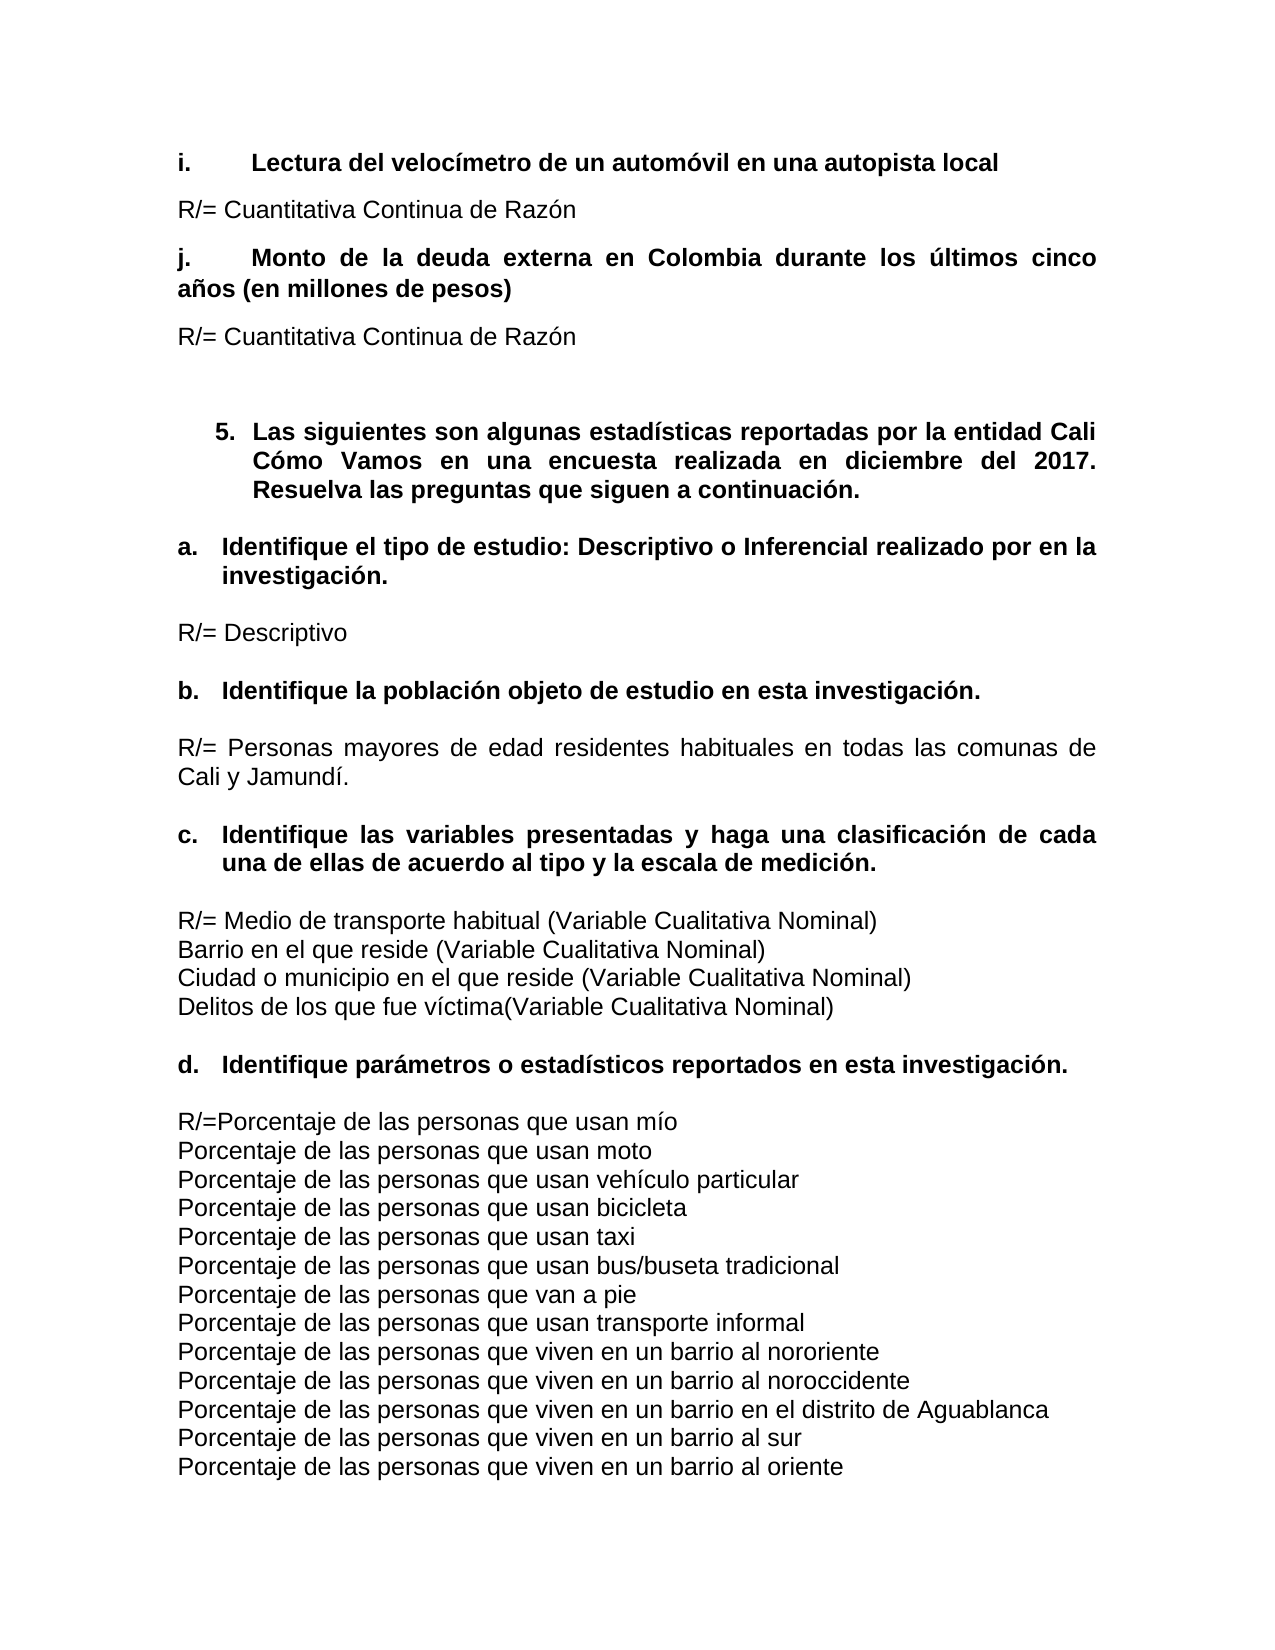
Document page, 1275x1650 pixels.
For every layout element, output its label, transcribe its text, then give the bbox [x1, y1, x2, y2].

list Identifique las variables presentadas y haga una clasificación de cada una de ellas de acuerdo al tipo y la escala de medición. [177, 820, 1098, 877]
text Porcentaje de las personas que viven en un barrio al sur [177, 1423, 1098, 1452]
text Ciudad o municipio en el que reside (Variable Cualitativa Nominal) [177, 963, 1098, 992]
list Identifique la población objeto de estudio en esta investigación. [177, 676, 1098, 705]
text Delitos de los que fue víctima(Variable Cualitativa Nominal) [177, 992, 1098, 1021]
text Porcentaje de las personas que viven en un barrio al nororiente [177, 1337, 1098, 1366]
list Las siguientes son algunas estadísticas reportadas por la entidad Cali Cómo Vamos en una encuesta realizada en diciembre del 2017. Resuelva las preguntas que siguen a continuación. [215, 417, 1098, 503]
text R/= Personas mayores de edad residentes habituales en todas las comunas de Cali y Jamundí. [177, 733, 1098, 791]
text i. Lectura del velocímetro de un automóvil en una autopista local [177, 148, 1098, 176]
text R/= Cuantitativa Continua de Razón [177, 322, 1098, 351]
text R/= Cuantitativa Continua de Razón [177, 195, 1098, 224]
text Porcentaje de las personas que usan bicicleta [177, 1193, 1098, 1222]
text Porcentaje de las personas que viven en un barrio al noroccidente [177, 1366, 1098, 1395]
text R/= Descriptivo [177, 618, 1098, 647]
text R/= Medio de transporte habitual (Variable Cualitativa Nominal) [177, 906, 1098, 935]
text Porcentaje de las personas que van a pie [177, 1280, 1098, 1308]
text Porcentaje de las personas que usan moto [177, 1136, 1098, 1165]
text Porcentaje de las personas que viven en un barrio en el distrito de Aguablanca [177, 1395, 1098, 1423]
list Identifique el tipo de estudio: Descriptivo o Inferencial realizado por en la investigación. [177, 532, 1098, 590]
text Porcentaje de las personas que usan taxi [177, 1222, 1098, 1251]
text j. Monto de la deuda externa en Colombia durante los últimos cinco años (en millones de pesos) [177, 243, 1098, 303]
text Porcentaje de las personas que usan vehículo particular [177, 1165, 1098, 1193]
text Porcentaje de las personas que usan bus/buseta tradicional [177, 1251, 1098, 1280]
text Barrio en el que reside (Variable Cualitativa Nominal) [177, 935, 1098, 963]
list Identifique parámetros o estadísticos reportados en esta investigación. [177, 1050, 1098, 1078]
text R/=Porcentaje de las personas que usan mío [177, 1107, 1098, 1136]
text Porcentaje de las personas que viven en un barrio al oriente [177, 1452, 1098, 1481]
text Porcentaje de las personas que usan transporte informal [177, 1308, 1098, 1337]
